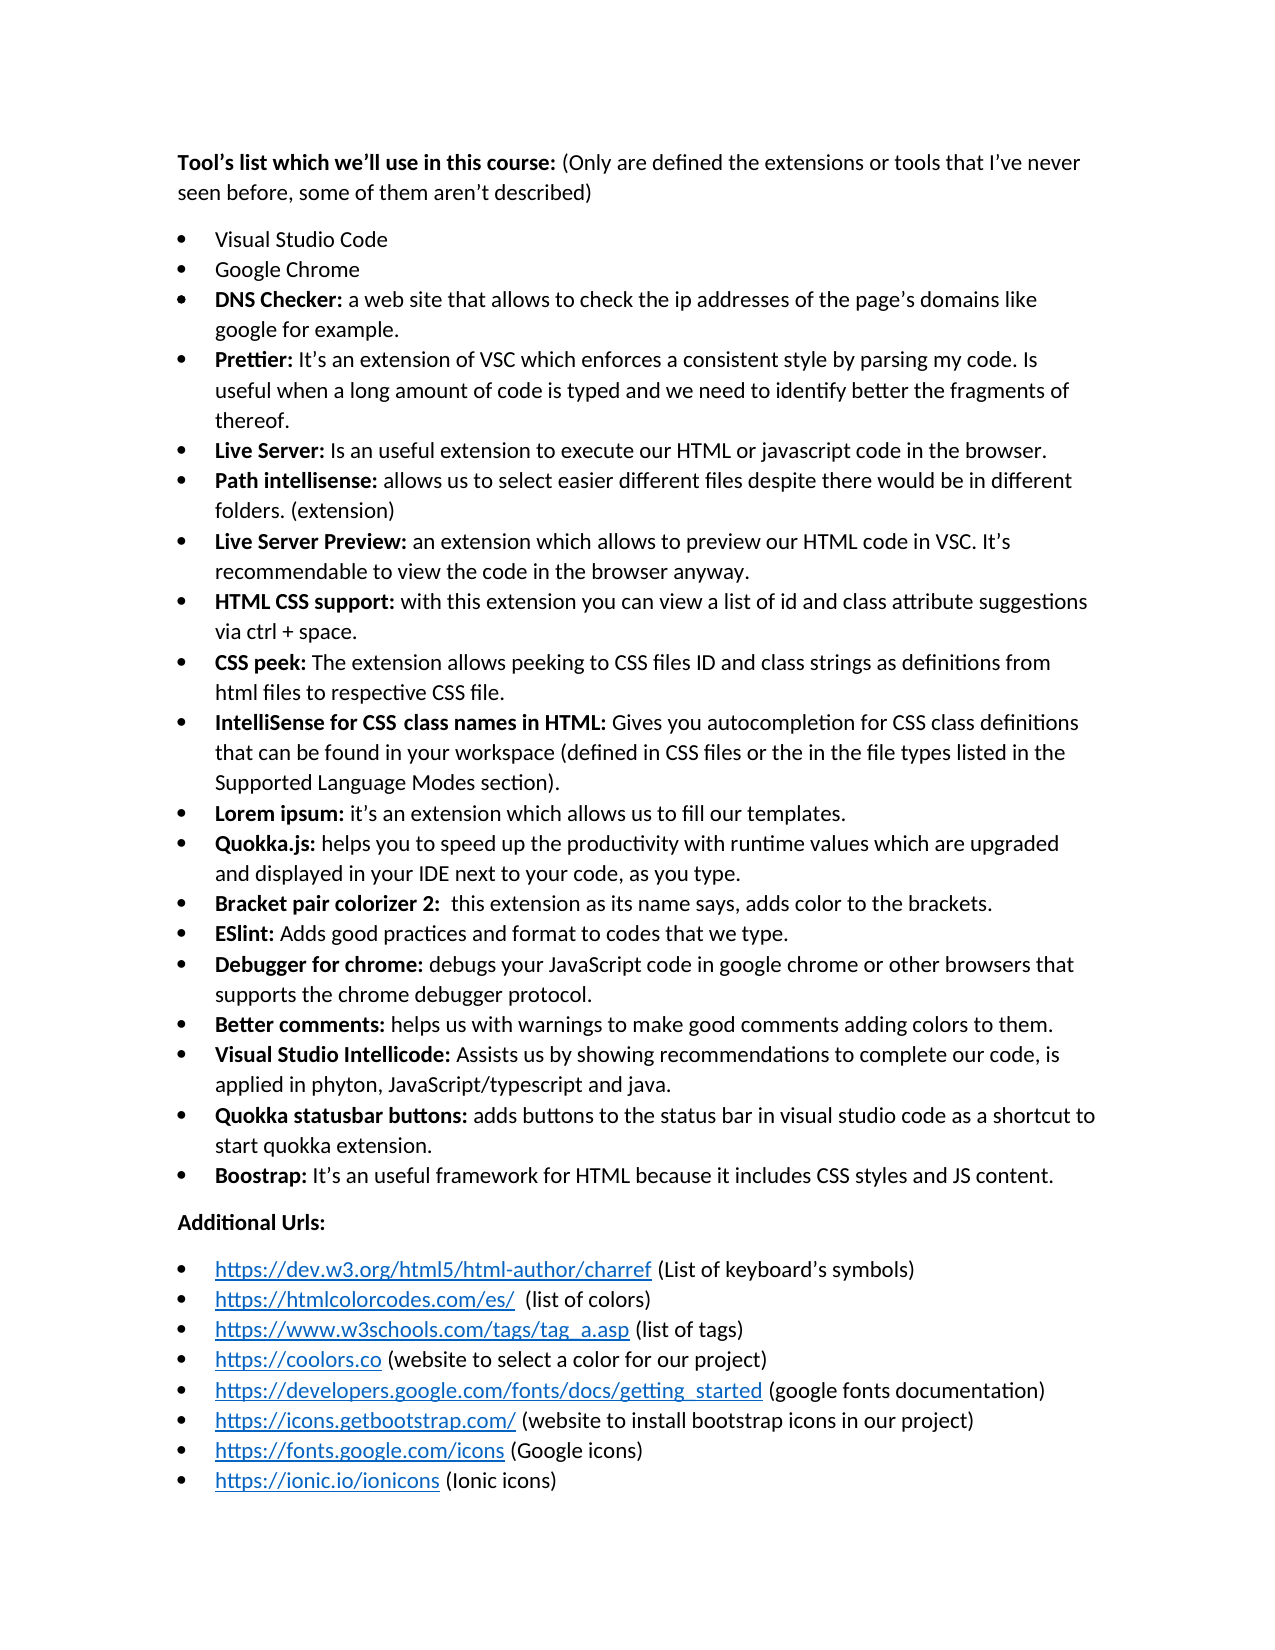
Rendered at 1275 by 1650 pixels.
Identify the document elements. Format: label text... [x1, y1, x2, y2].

list Live Server Preview: an extension which allows to preview our HTML code in VSC. It’s recommendable to view the code in the browser anyway. [177, 527, 1098, 585]
list Better comments: helps us with warnings to make good comments adding colors to them. [177, 1010, 1098, 1038]
list https://icons.getbootstrap.com/ (website to install bootstrap icons in our project) [177, 1406, 1098, 1434]
list Visual Studio Code [177, 225, 1098, 253]
list https://www.w3schools.com/tags/tag_a.asp (list of tags) [177, 1315, 1098, 1343]
list Google Chrome [177, 255, 1098, 283]
list Debugger for chrome: debugs your JavaScript code in google chrome or other browsers that supports the chrome debugger protocol. [177, 950, 1098, 1008]
list Quokka.js: helps you to speed up the productivity with runtime values which are upgraded and displayed in your IDE next to your code, as you type. [177, 829, 1098, 887]
list Path intellisense: allows us to select easier different files despite there would be in different folders. (extension) [177, 466, 1098, 524]
list HTML CSS support: with this extension you can view a list of id and class attribute suggestions via ctrl + space. [177, 587, 1098, 645]
list CSS peek: The extension allows peeking to CSS files ID and class strings as definitions from html files to respective CSS file. [177, 648, 1098, 706]
list Prettier: It’s an extension of VSC which enforces a consistent style by parsing my code. Is useful when a long amount of code is typed and we need to identify better the fragments of thereof. [177, 346, 1098, 434]
list Boostrap: It’s an useful framework for HTML because it includes CSS styles and JS content. [177, 1161, 1098, 1189]
list https://htmlcolorcodes.com/es/ (list of colors) [177, 1285, 1098, 1313]
list Bracket pair colorizer 2: this extension as its name says, adds color to the brackets. [177, 889, 1098, 917]
list https://dev.w3.org/html5/html-author/charref (List of keyboard’s symbols) [177, 1255, 1098, 1283]
text Tool’s list which we’ll use in this course: (Only are defined the extensions or tools that I’ve never seen before, some of them aren’t described) [177, 148, 1098, 206]
list Visual Studio Intellicode: Assists us by showing recommendations to complete our code, is applied in phyton, JavaScript/typescript and java. [177, 1040, 1098, 1098]
list https://coolors.co (website to select a color for our project) [177, 1346, 1098, 1373]
text Additional Urls: [177, 1208, 1098, 1236]
list https://developers.google.com/fonts/docs/getting_started (google fonts documentation) [177, 1376, 1098, 1404]
list https://fonts.google.com/icons (Google icons) [177, 1436, 1098, 1464]
list DNS Checker: a web site that allows to check the ip addresses of the page’s domains like google for example. [177, 285, 1098, 343]
list Lorem ipsum: it’s an extension which allows us to fill our templates. [177, 799, 1098, 827]
list https://ionic.io/ionicons (Ionic icons) [177, 1466, 1098, 1494]
list ESlint: Adds good practices and format to codes that we type. [177, 919, 1098, 947]
list Live Server: Is an useful extension to execute our HTML or javascript code in the browser. [177, 436, 1098, 464]
list IntelliSense for CSS class names in HTML: Gives you autocompletion for CSS class definitions that can be found in your workspace (defined in CSS files or the in the file types listed in the Supported Language Modes section). [177, 708, 1098, 796]
list Quokka statusbar buttons: adds buttons to the status bar in visual studio code as a shortcut to start quokka extension. [177, 1101, 1098, 1159]
